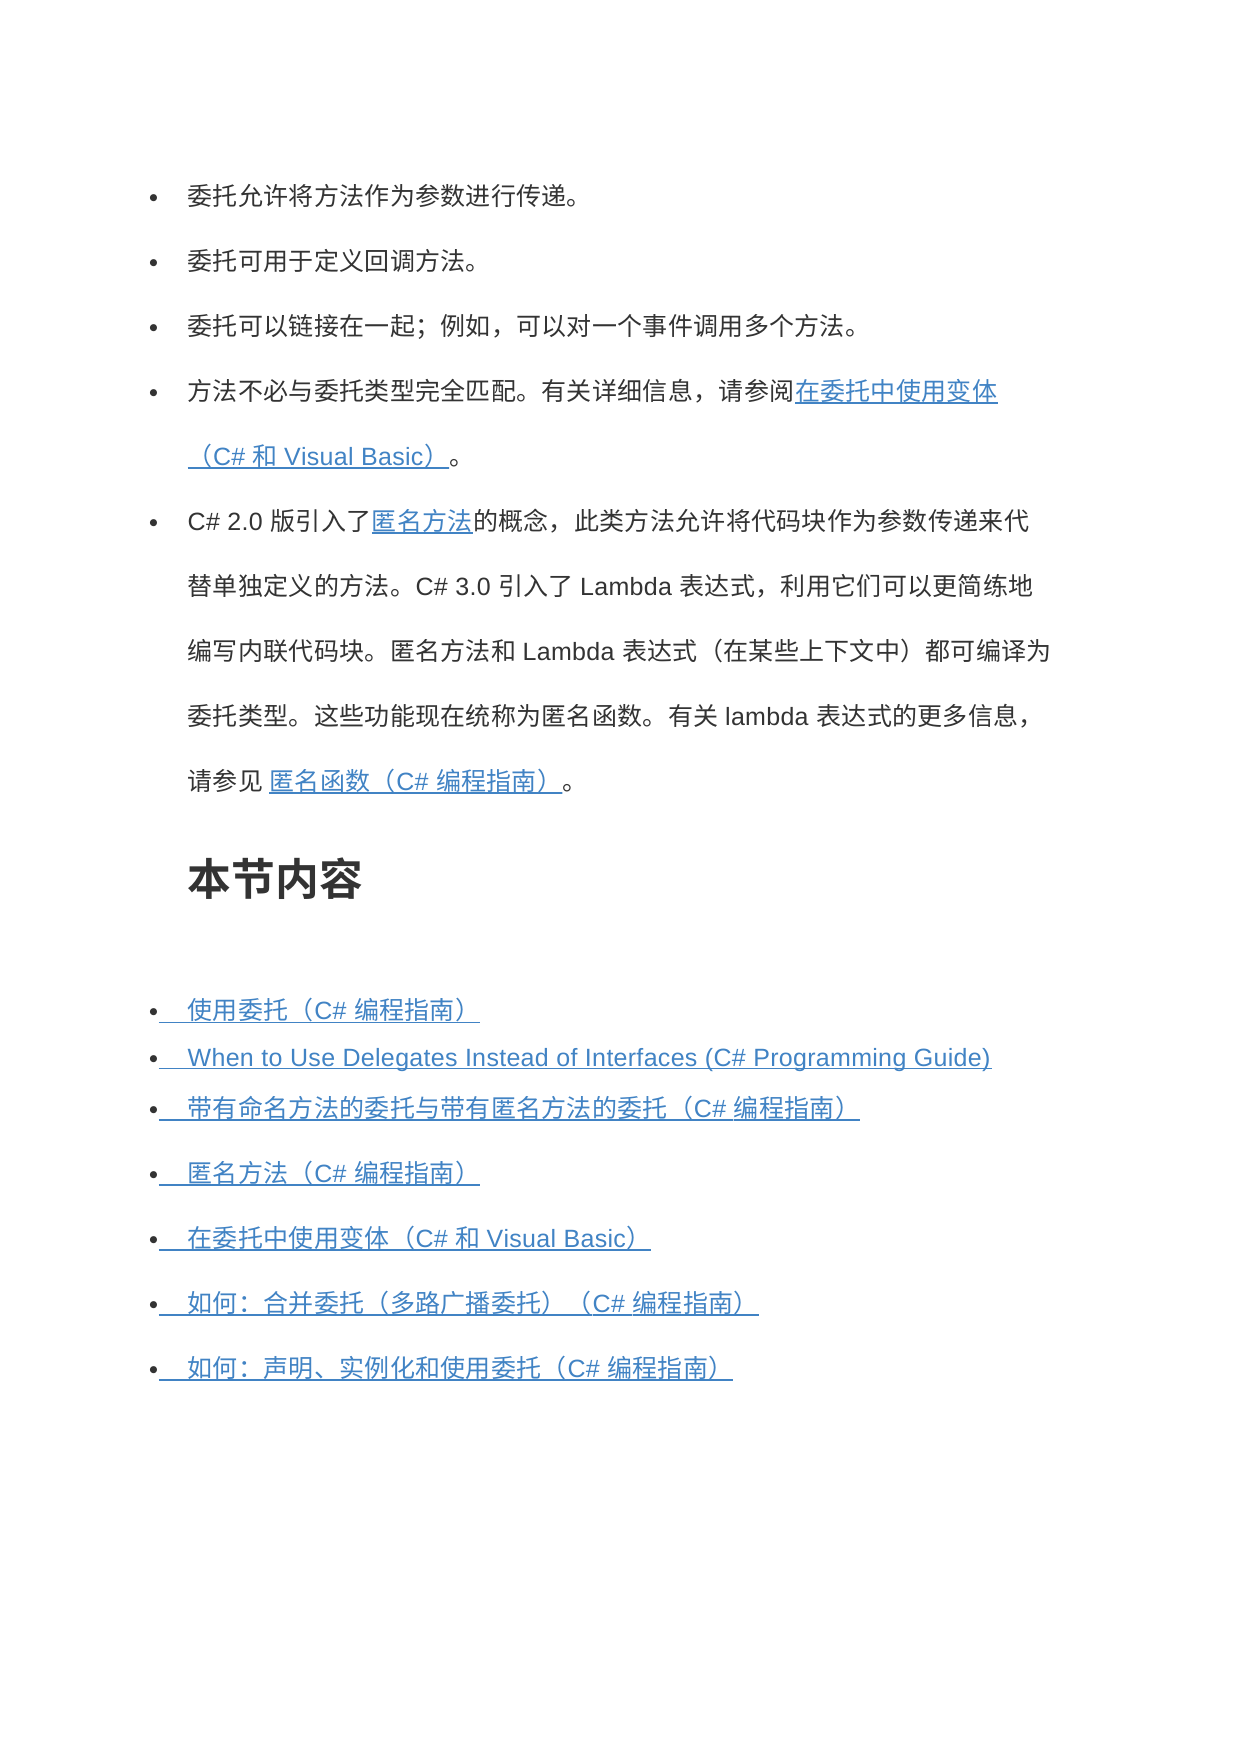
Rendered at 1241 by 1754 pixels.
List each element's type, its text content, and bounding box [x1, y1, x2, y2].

list When to Use Delegates Instead of Interfaces (C# Programming Guide) [150, 1041, 1053, 1074]
list 匿名方法（C# 编程指南） [150, 1139, 1053, 1204]
list 如何：声明、实例化和使用委托（C# 编程指南） [150, 1334, 1053, 1399]
list 带有命名方法的委托与带有匿名方法的委托（C# 编程指南） [150, 1074, 1053, 1139]
list 如何：合并委托（多路广播委托）（C# 编程指南） [150, 1269, 1053, 1334]
list 方法不必与委托类型完全匹配。有关详细信息，请参阅在委托中使用变体（C# 和 Visual Basic）。 [150, 357, 1053, 487]
list 使用委托（C# 编程指南） [150, 976, 1053, 1041]
list 委托允许将方法作为参数进行传递。 [150, 162, 1053, 227]
list C# 2.0 版引入了匿名方法的概念，此类方法允许将代码块作为参数传递来代替单独定义的方法。C# 3.0 引入了 Lambda 表达式，利用它们可以更简练地编写内联代码块。匿名方法和 Lambda 表达式（在某些上下文中）都可编译为委托类型。这些功能现在统称为匿名函数。有关 lambda 表达式的更多信息，请参见 匿名函数（C# 编程指南）。 [150, 487, 1053, 812]
subtitle 本节内容 [187, 844, 1053, 909]
list 在委托中使用变体（C# 和 Visual Basic） [150, 1204, 1053, 1269]
list 委托可以链接在一起；例如，可以对一个事件调用多个方法。 [150, 292, 1053, 357]
list 委托可用于定义回调方法。 [150, 227, 1053, 292]
